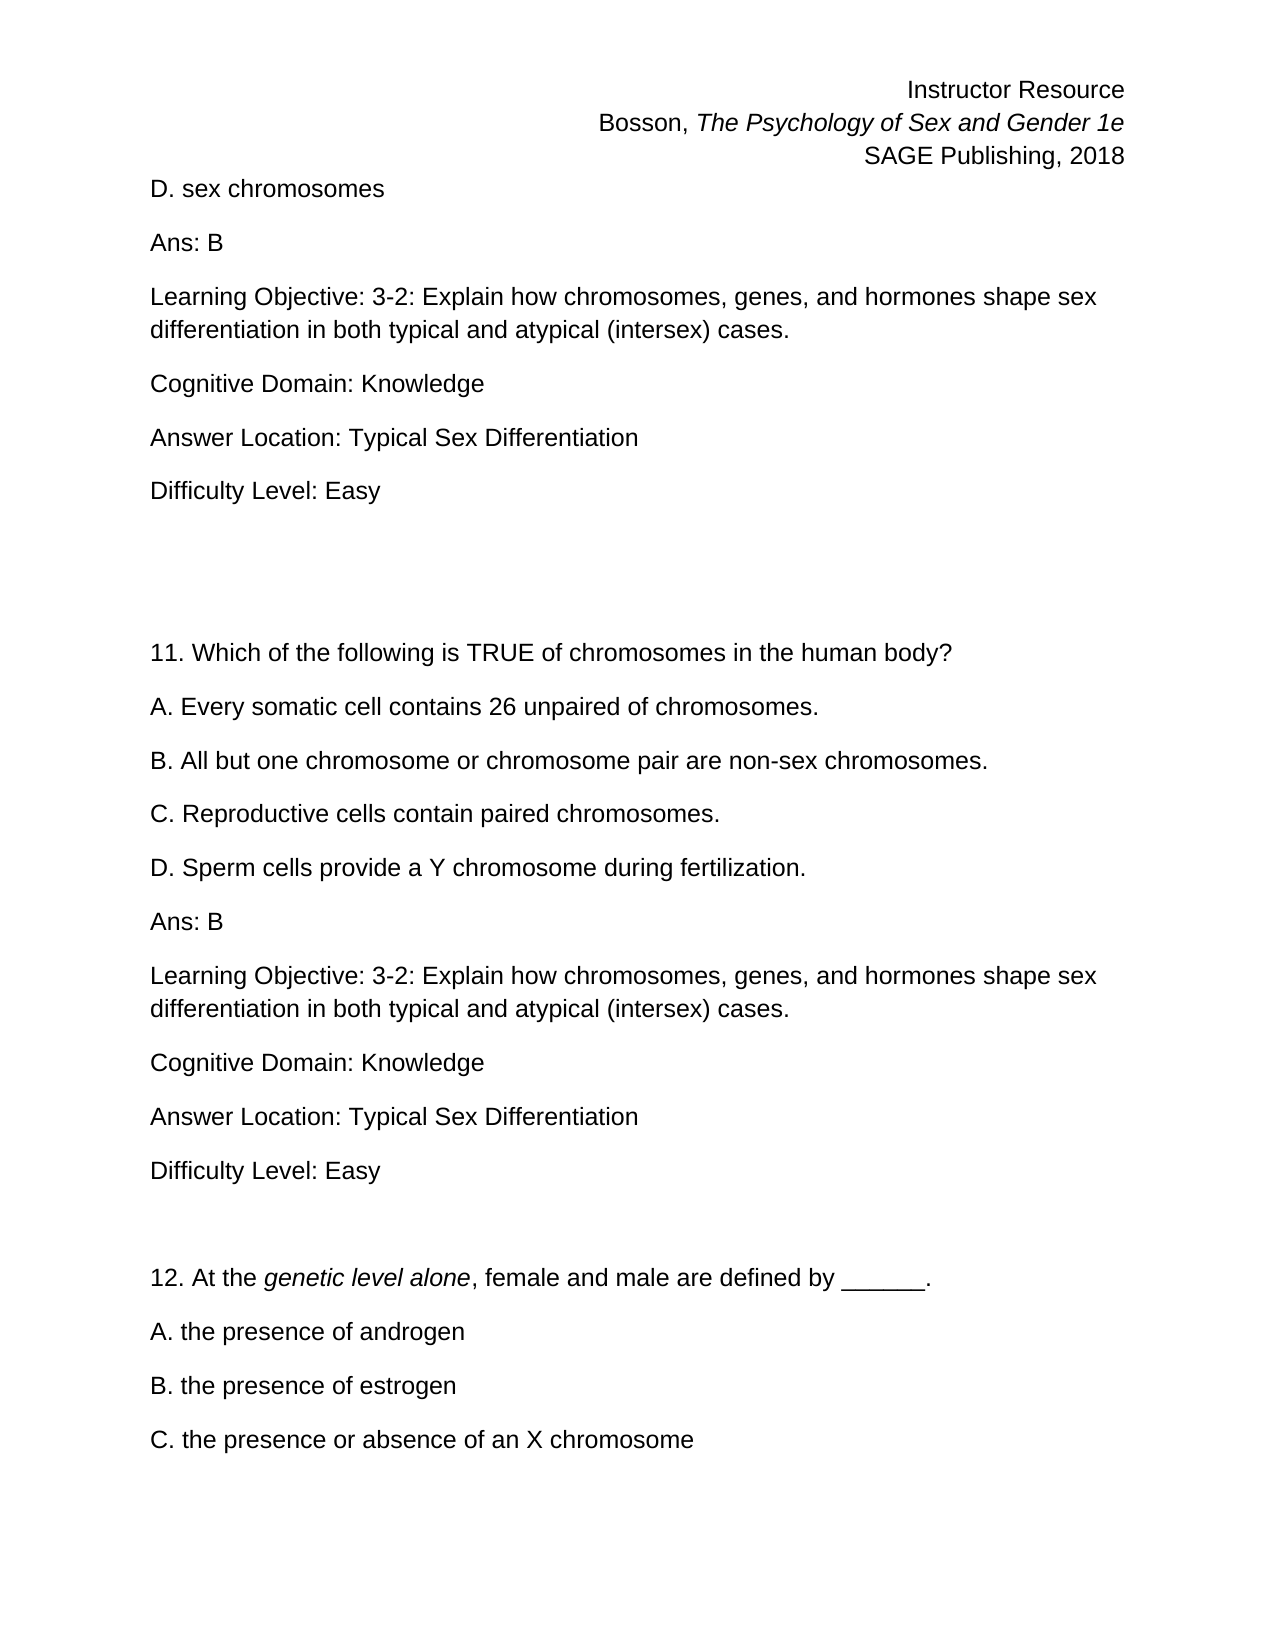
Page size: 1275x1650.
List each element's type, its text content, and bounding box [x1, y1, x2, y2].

text 12. At the genetic level alone, female and male are defined by ______. [150, 1263, 1125, 1292]
text Learning Objective: 3-2: Explain how chromosomes, genes, and hormones shape sex differentiation in both typical and atypical (intersex) cases. [150, 282, 1125, 343]
text A. Every somatic cell contains 26 unpaired of chromosomes. [150, 692, 1125, 721]
text Answer Location: Typical Sex Differentiation [150, 1102, 1125, 1131]
text Answer Location: Typical Sex Differentiation [150, 422, 1125, 451]
text Difficulty Level: Easy [150, 476, 1125, 505]
text D. Sperm cells provide a Y chromosome during fertilization. [150, 853, 1125, 882]
text Difficulty Level: Easy [150, 1156, 1125, 1184]
text D. sex chromosomes [150, 174, 1125, 203]
text Cognitive Domain: Knowledge [150, 369, 1125, 397]
text C. Reproductive cells contain paired chromosomes. [150, 799, 1125, 828]
text 11. Which of the following is TRUE of chromosomes in the human body? [150, 638, 1125, 667]
text Ans: B [150, 907, 1125, 936]
text Ans: B [150, 228, 1125, 257]
text C. the presence or absence of an X chromosome [150, 1425, 1125, 1454]
text Cognitive Domain: Knowledge [150, 1048, 1125, 1077]
text B. All but one chromosome or chromosome pair are non-sex chromosomes. [150, 746, 1125, 774]
text A. the presence of androgen [150, 1317, 1125, 1346]
text Learning Objective: 3-2: Explain how chromosomes, genes, and hormones shape sex differentiation in both typical and atypical (intersex) cases. [150, 961, 1125, 1023]
text B. the presence of estrogen [150, 1371, 1125, 1400]
